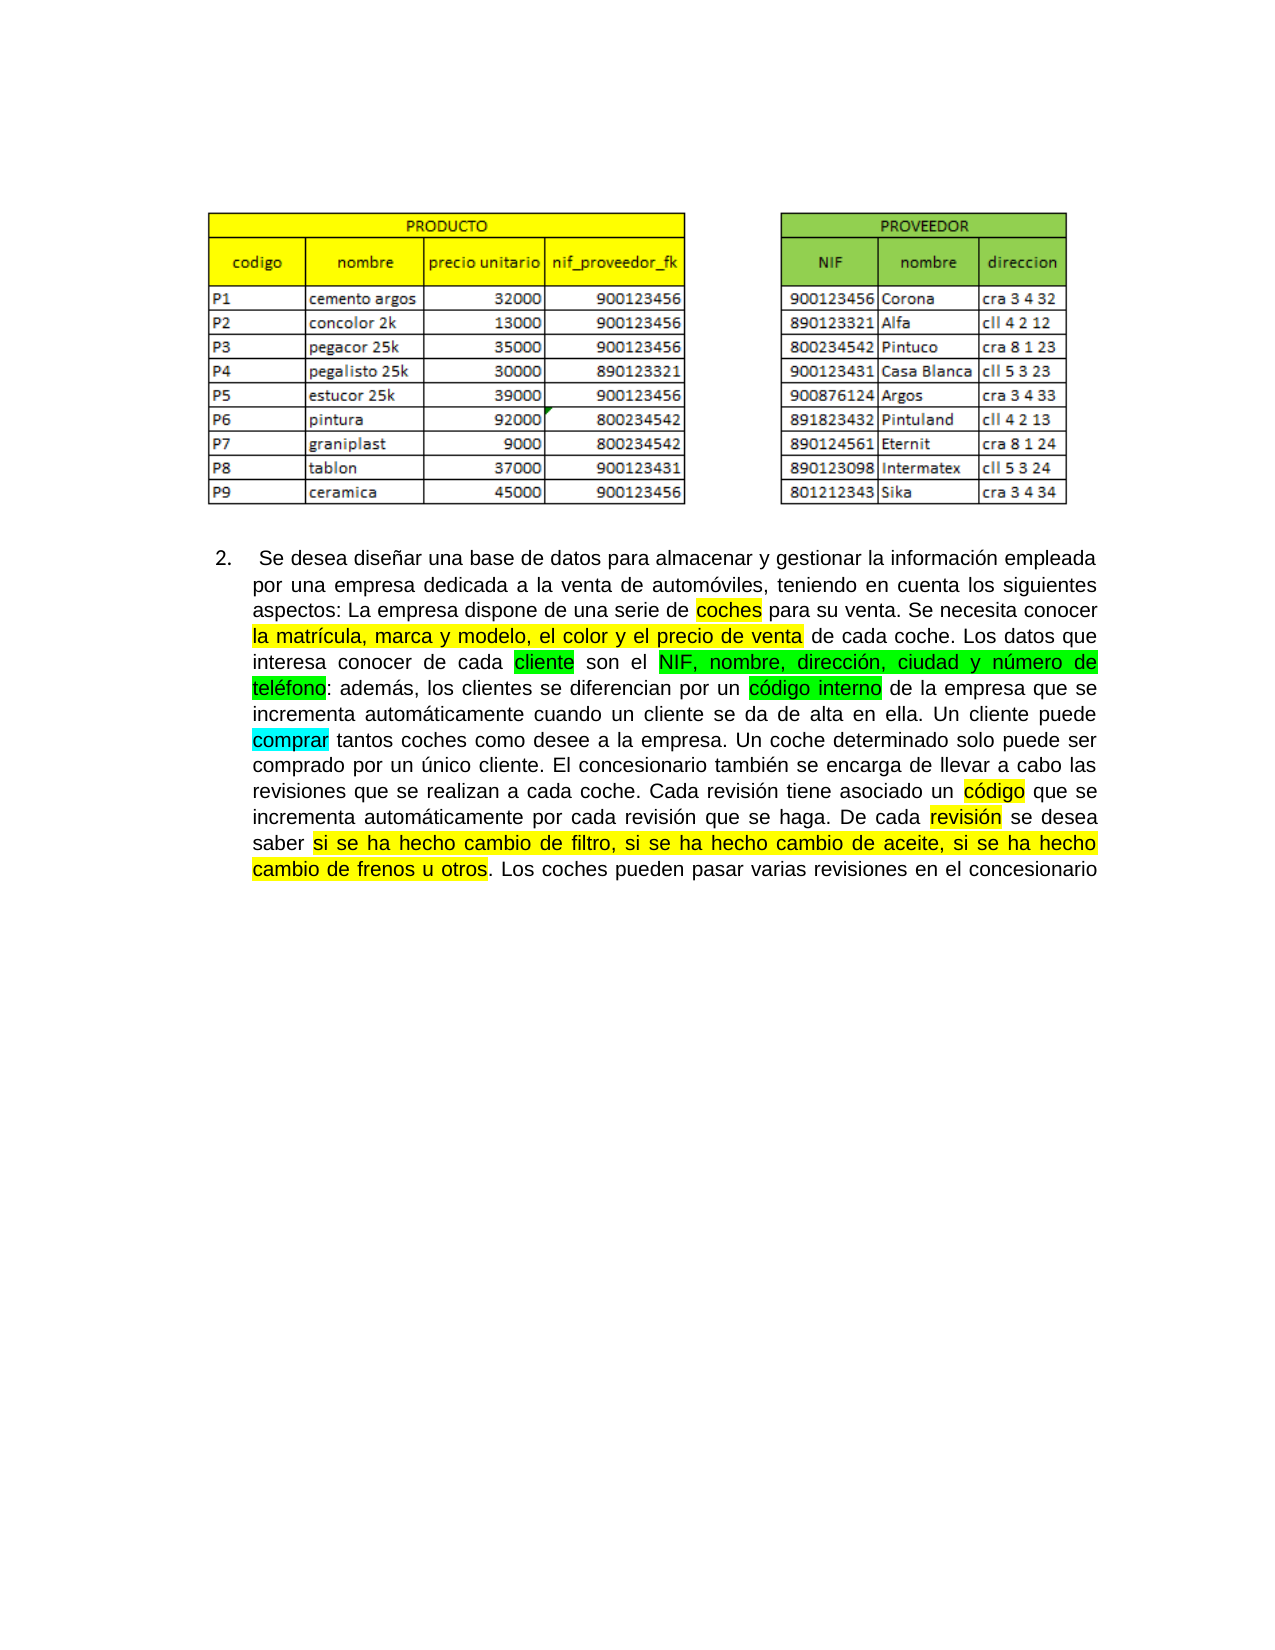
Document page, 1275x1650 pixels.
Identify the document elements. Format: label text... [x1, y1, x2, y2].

picture [176, 194, 1098, 522]
list Se desea diseñar una base de datos para almacenar y gestionar la información empleada por una empresa dedicada a la venta de automóviles, teniendo en cuenta los siguientes aspectos: La empresa dispone de una serie de coches para su venta. Se necesita conocer la matrícula, marca y modelo, el color y el precio de venta de cada coche. Los datos que interesa conocer de cada cliente son el NIF, nombre, dirección, ciudad y número de teléfono: además, los clientes se diferencian por un código interno de la empresa que se incrementa automáticamente cuando un cliente se da de alta en ella. Un cliente puede comprar tantos coches como desee a la empresa. Un coche determinado solo puede ser comprado por un único cliente. El concesionario también se encarga de llevar a cabo las revisiones que se realizan a cada coche. Cada revisión tiene asociado un código que se incrementa automáticamente por cada revisión que se haga. De cada revisión se desea saber si se ha hecho cambio de filtro, si se ha hecho cambio de aceite, si se ha hecho cambio de frenos u otros. Los coches pueden pasar varias revisiones en el concesionario [215, 522, 1098, 911]
